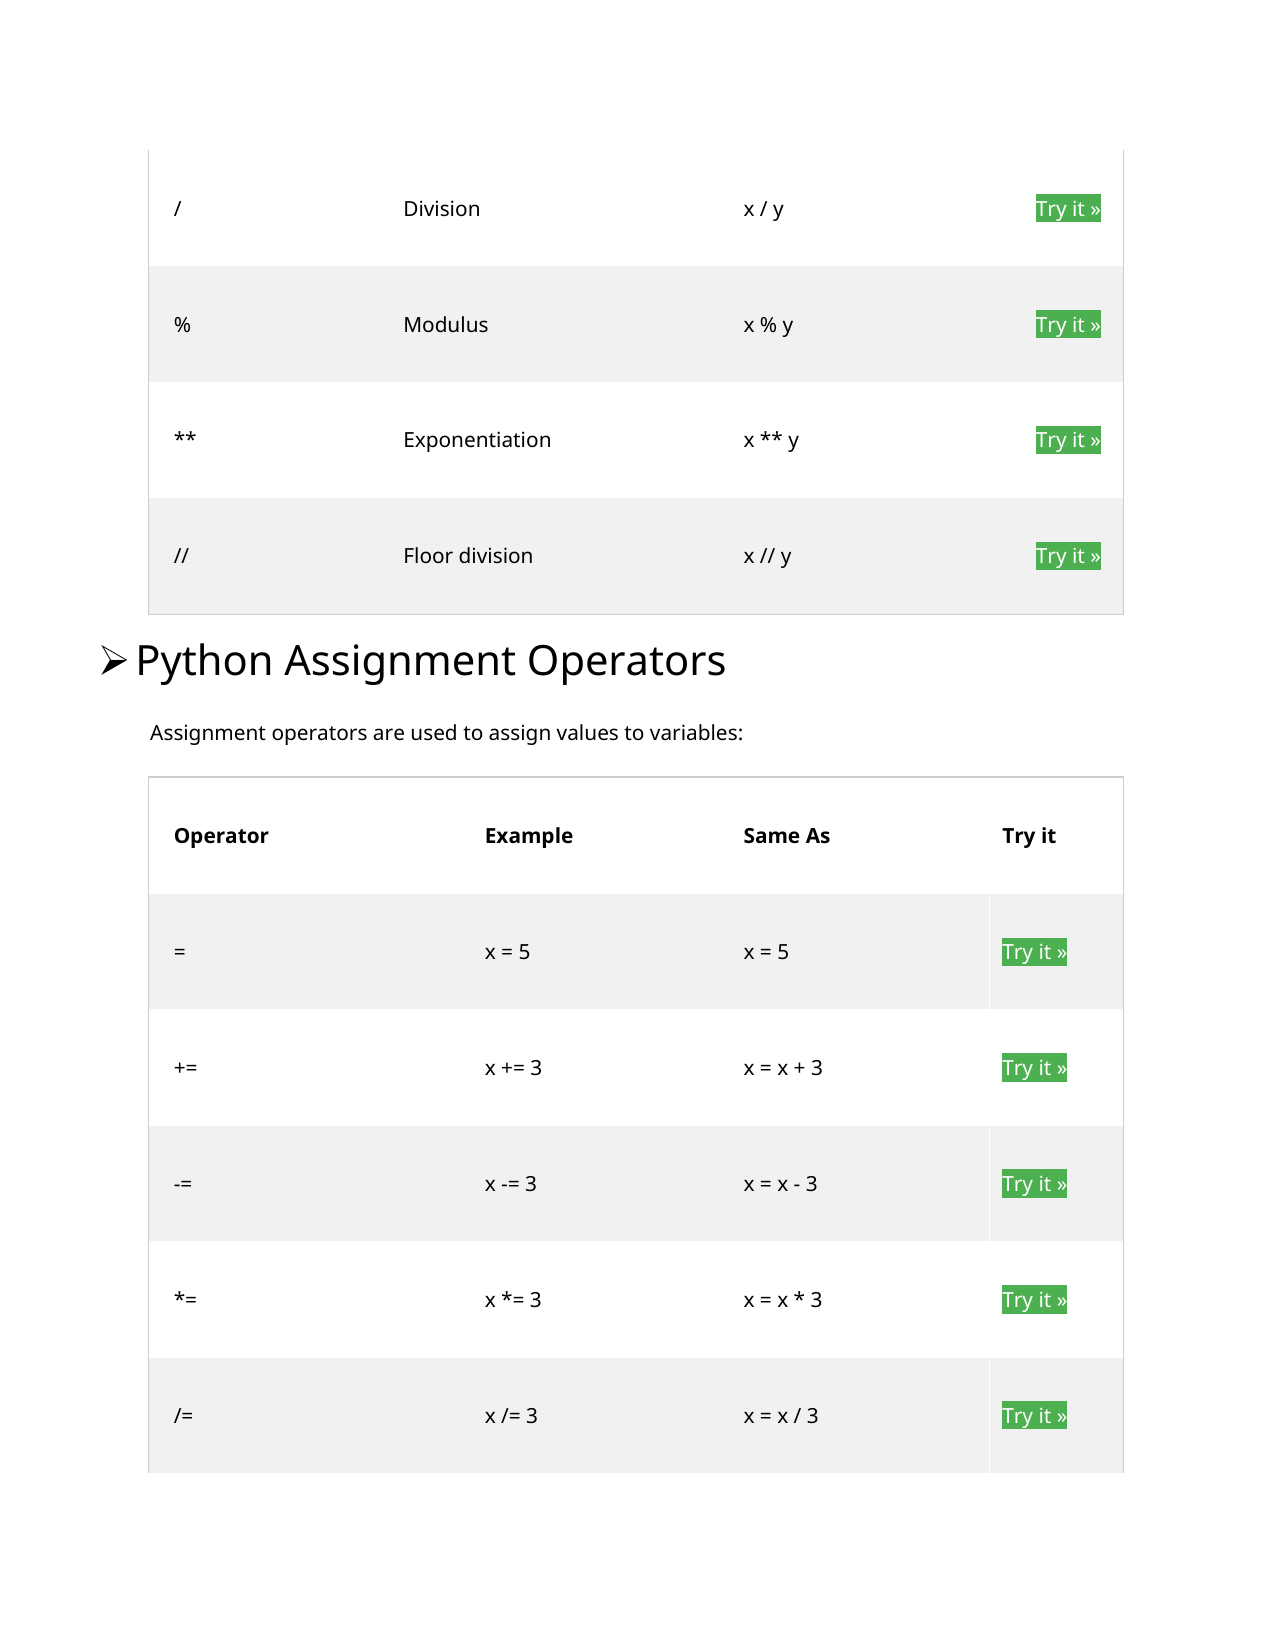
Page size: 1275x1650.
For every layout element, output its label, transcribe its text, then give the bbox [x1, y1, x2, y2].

table_cell x /= 3 [472, 1358, 731, 1473]
table_cell x = 5 [472, 894, 731, 1009]
table_cell = [149, 894, 472, 1009]
text Assignment operators are used to assign values to variables: [150, 718, 1125, 746]
table_cell x // y [731, 498, 1023, 614]
table_cell x += 3 [472, 1010, 731, 1126]
table_header Operator [149, 778, 472, 894]
table_header Example [472, 778, 731, 894]
table_cell x = 5 [731, 894, 989, 1009]
table_header Try it [990, 778, 1123, 894]
list Python Assignment Operators [98, 631, 1125, 688]
table_cell x = x * 3 [731, 1241, 989, 1357]
table_cell x *= 3 [472, 1241, 731, 1357]
table_cell x / y [731, 150, 1023, 266]
table_cell x = x - 3 [731, 1126, 989, 1241]
table_cell Try it » [990, 1010, 1123, 1126]
table_cell /= [149, 1358, 472, 1473]
table_cell Try it » [990, 894, 1123, 1009]
table_cell Division [391, 150, 731, 266]
table_cell / [149, 150, 391, 266]
table_cell Exponentiation [391, 382, 731, 498]
table_cell Try it » [1023, 498, 1123, 614]
table_cell Modulus [391, 266, 731, 382]
table_cell // [149, 498, 391, 614]
table_cell x = x + 3 [731, 1010, 989, 1126]
table_cell x % y [731, 266, 1023, 382]
table_header Same As [731, 778, 989, 894]
table_cell Try it » [990, 1126, 1123, 1241]
table_cell x ** y [731, 382, 1023, 498]
table_cell Floor division [391, 498, 731, 614]
table_cell x = x / 3 [731, 1358, 989, 1473]
table_cell Try it » [990, 1358, 1123, 1473]
table_cell % [149, 266, 391, 382]
table_cell Try it » [990, 1241, 1123, 1357]
table_cell x -= 3 [472, 1126, 731, 1241]
table_cell Try it » [1023, 266, 1123, 382]
table_cell += [149, 1010, 472, 1126]
table_cell -= [149, 1126, 472, 1241]
table_cell *= [149, 1241, 472, 1357]
table_cell ** [149, 382, 391, 498]
table_cell Try it » [1023, 382, 1123, 498]
table_cell Try it » [1023, 150, 1123, 266]
